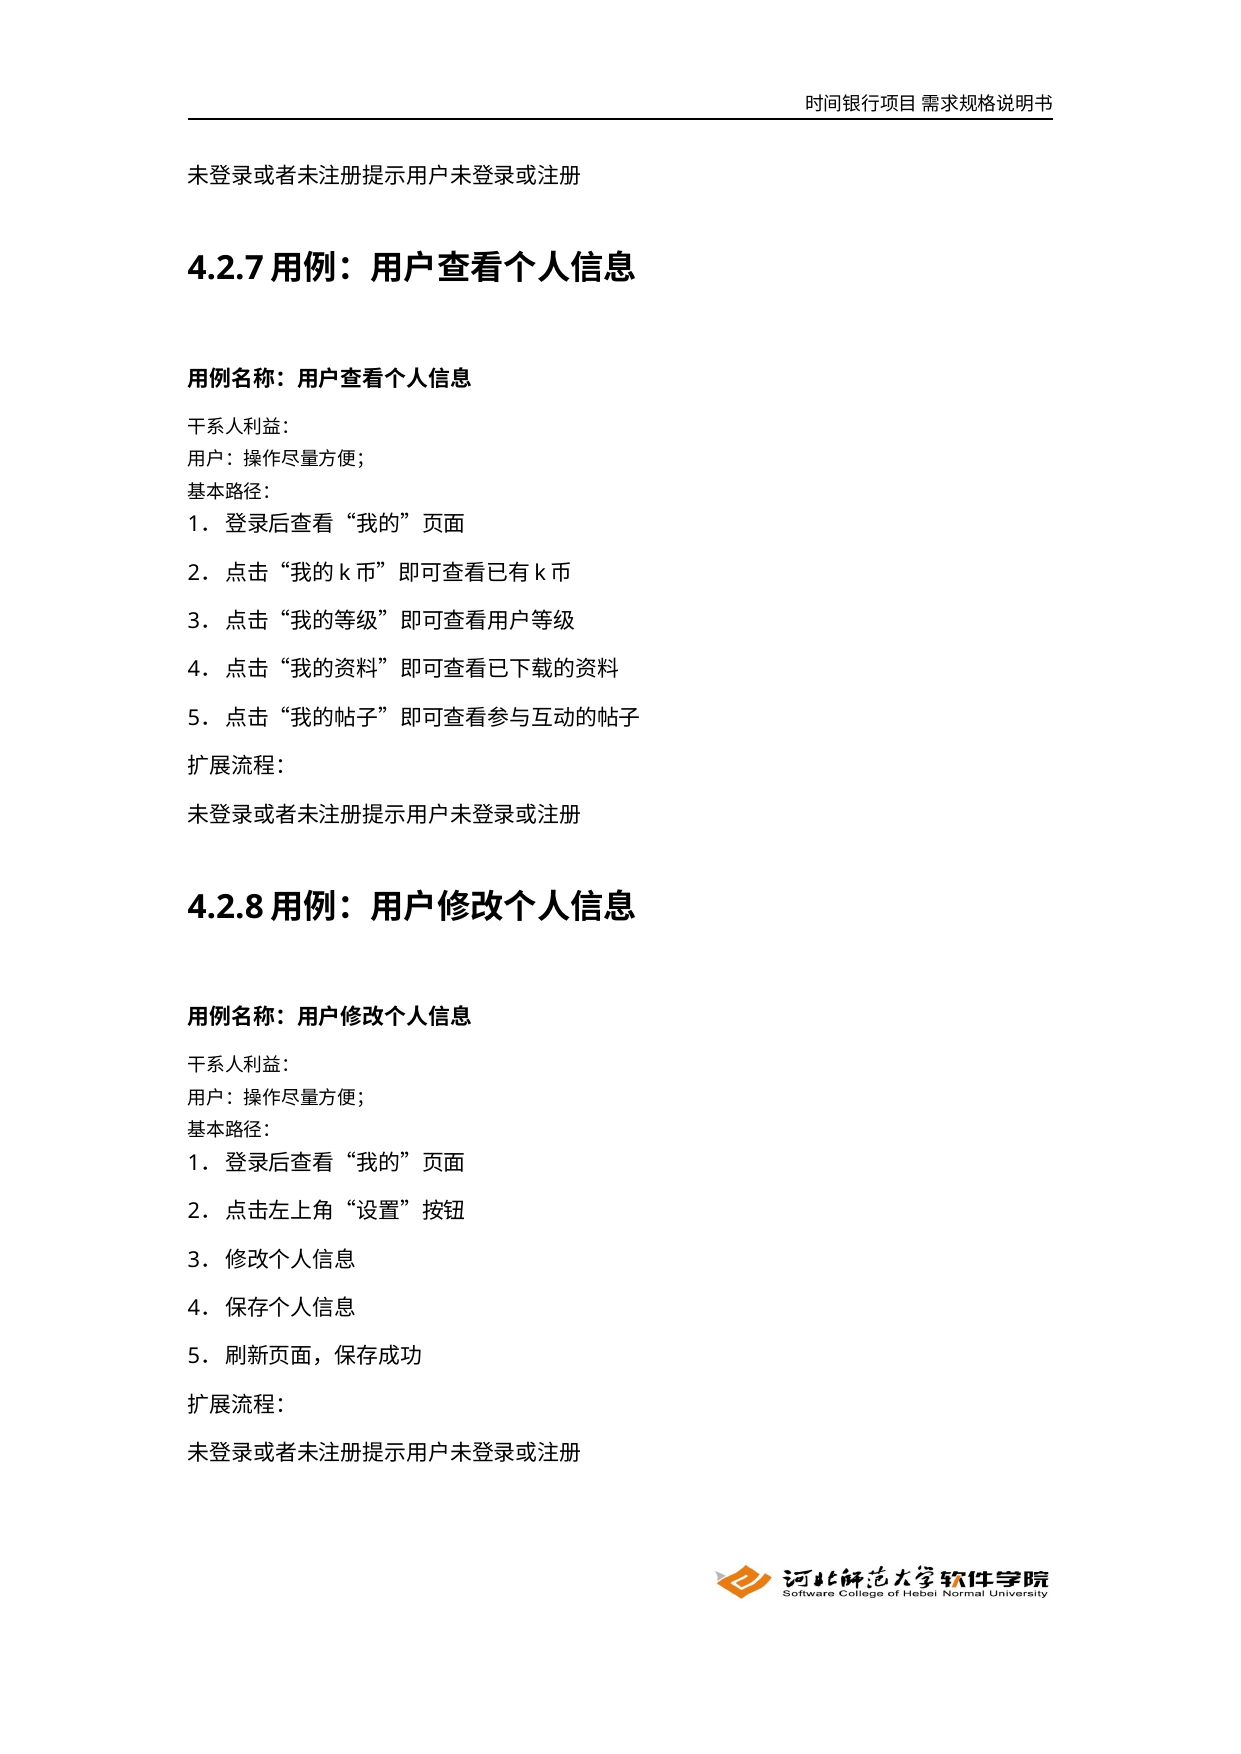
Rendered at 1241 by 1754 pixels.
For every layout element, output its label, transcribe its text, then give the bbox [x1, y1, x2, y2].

list 保存个人信息 [187, 1290, 1053, 1322]
subtitle 4.2.7用例：用户查看个人信息 [187, 233, 1053, 298]
text 干系人利益： [187, 409, 1053, 441]
list 点击左上角“设置”按钮 [187, 1193, 1053, 1226]
text 用户：操作尽量方便； [187, 441, 1053, 474]
list 修改个人信息 [187, 1241, 1053, 1274]
text 基本路径： [187, 1112, 1053, 1145]
text 用例名称：用户查看个人信息 [187, 360, 1053, 393]
list 点击“我的资料”即可查看已下载的资料 [187, 651, 1053, 684]
list 刷新页面，保存成功 [187, 1338, 1053, 1371]
text 用例名称：用户修改个人信息 [187, 999, 1053, 1031]
text 基本路径： [187, 474, 1053, 506]
list 点击“我的帖子”即可查看参与互动的帖子 [187, 699, 1053, 732]
subtitle 4.2.8用例：用户修改个人信息 [187, 872, 1053, 937]
text 未登录或者未注册提示用户未登录或注册 [187, 1435, 1053, 1467]
picture [710, 1562, 1053, 1602]
list 登录后查看“我的”页面 [187, 506, 1053, 539]
text 用户：操作尽量方便； [187, 1080, 1053, 1112]
text 扩展流程： [187, 1386, 1053, 1419]
text 未登录或者未注册提示用户未登录或注册 [187, 796, 1053, 829]
text 未登录或者未注册提示用户未登录或注册 [187, 157, 1053, 190]
text 扩展流程： [187, 748, 1053, 780]
list 点击“我的等级”即可查看用户等级 [187, 603, 1053, 635]
text 干系人利益： [187, 1047, 1053, 1080]
list 登录后查看“我的”页面 [187, 1145, 1053, 1177]
list 点击“我的k币”即可查看已有k币 [187, 554, 1053, 587]
